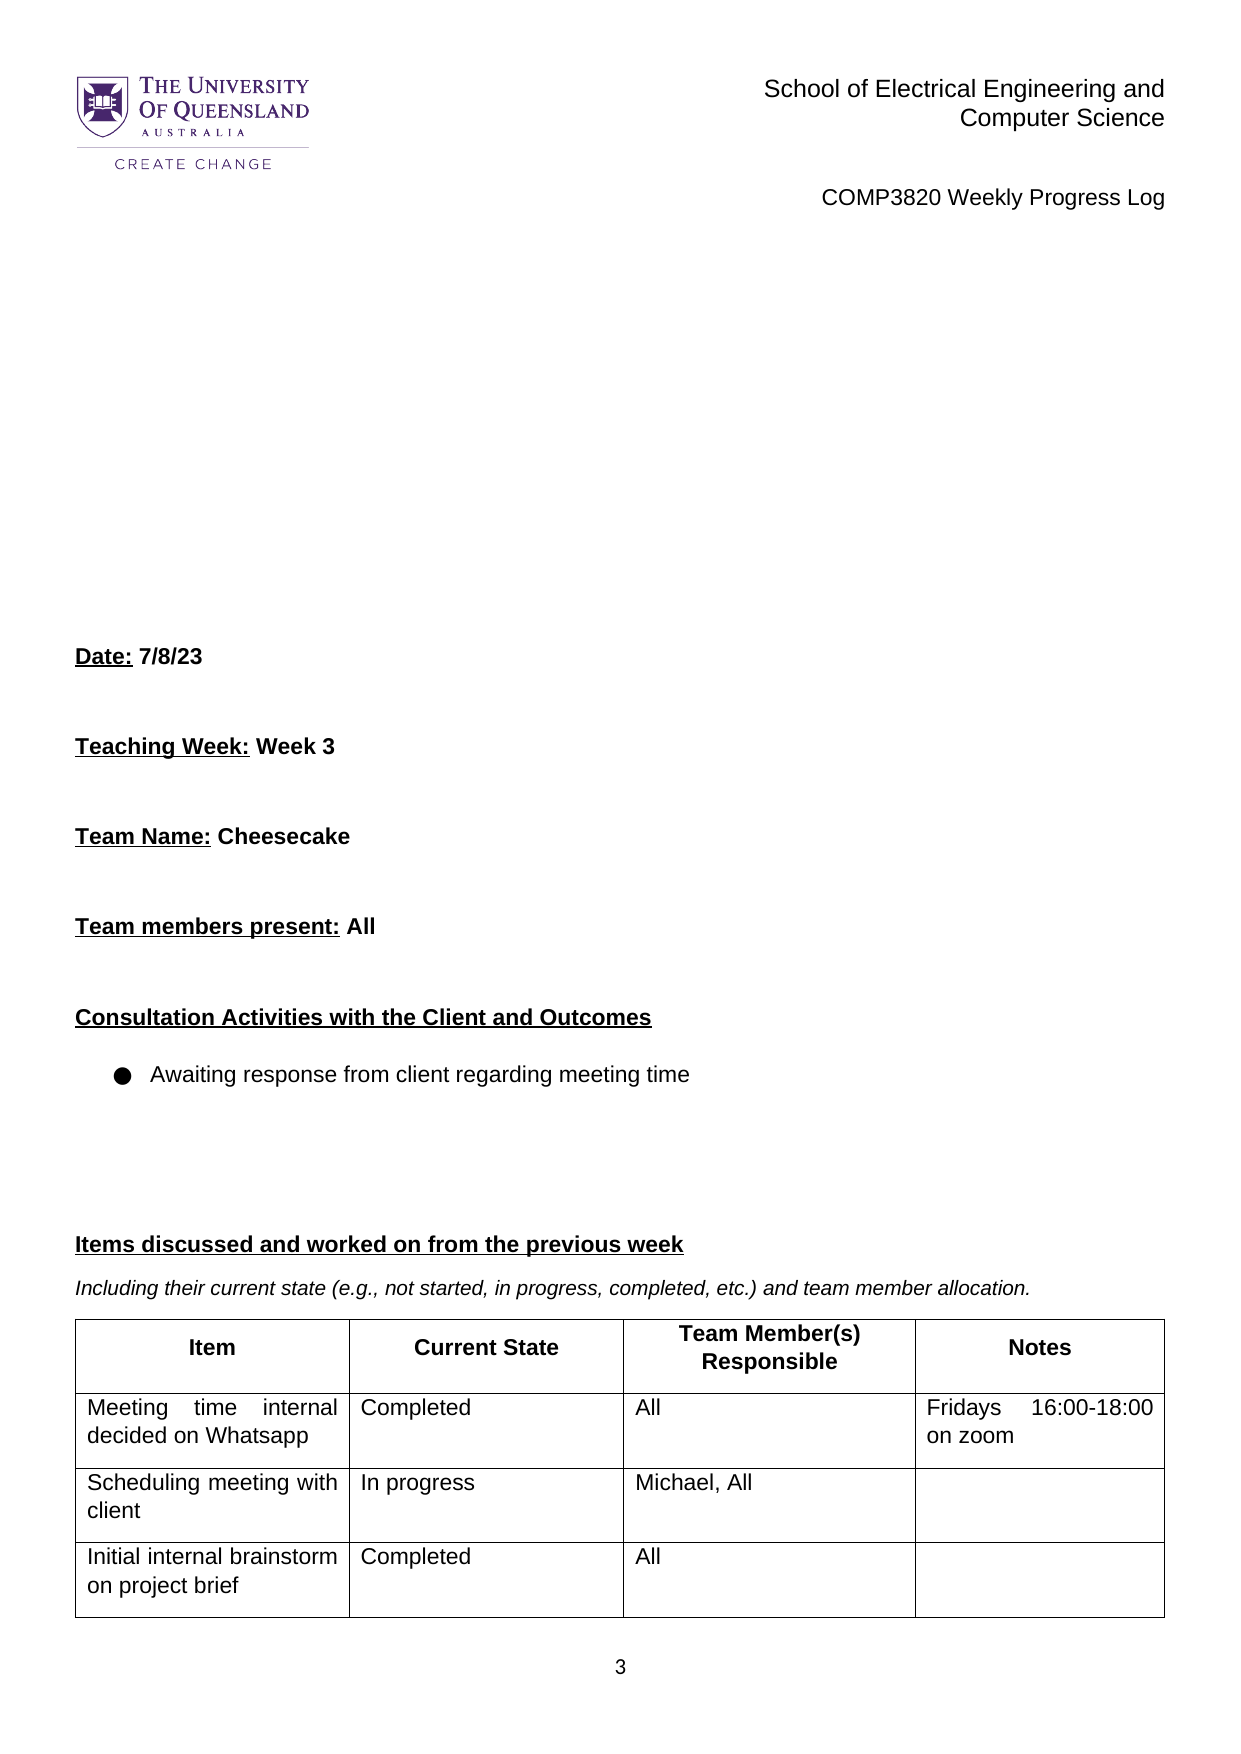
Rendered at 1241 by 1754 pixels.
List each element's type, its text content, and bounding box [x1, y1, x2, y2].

table_cell In progress [350, 1469, 623, 1542]
table_cell [916, 1543, 1164, 1617]
table_cell Completed [350, 1394, 623, 1468]
table_cell All [624, 1394, 915, 1468]
table_header Notes [916, 1320, 1164, 1393]
table_cell [916, 1469, 1164, 1542]
table_cell Michael, All [624, 1469, 915, 1542]
text Teaching Week: Week 3 [75, 733, 1165, 759]
picture [75, 74, 309, 172]
text Team members present: All [75, 913, 1165, 939]
text Consultation Activities with the Client and Outcomes [75, 1003, 1165, 1030]
text Date: 7/8/23 [75, 643, 1165, 669]
table_header Current State [350, 1320, 623, 1393]
table_cell Fridays 16:00-18:00 on zoom [916, 1394, 1164, 1468]
table_cell Meeting time internal decided on Whatsapp [76, 1394, 349, 1468]
table_cell Completed [350, 1543, 623, 1617]
table_header Item [76, 1320, 349, 1393]
table_header Team Member(s) Responsible [624, 1320, 915, 1393]
list Awaiting response from client regarding meeting time [112, 1048, 1165, 1096]
text Team Name: Cheesecake [75, 823, 1165, 849]
table_cell Initial internal brainstorm on project brief [76, 1543, 349, 1617]
text Items discussed and worked on from the previous week [75, 1231, 1165, 1257]
text Including their current state (e.g., not started, in progress, completed, etc.) and team member allocation. [75, 1276, 1165, 1300]
table_cell All [624, 1543, 915, 1617]
table_cell Scheduling meeting with client [76, 1469, 349, 1542]
